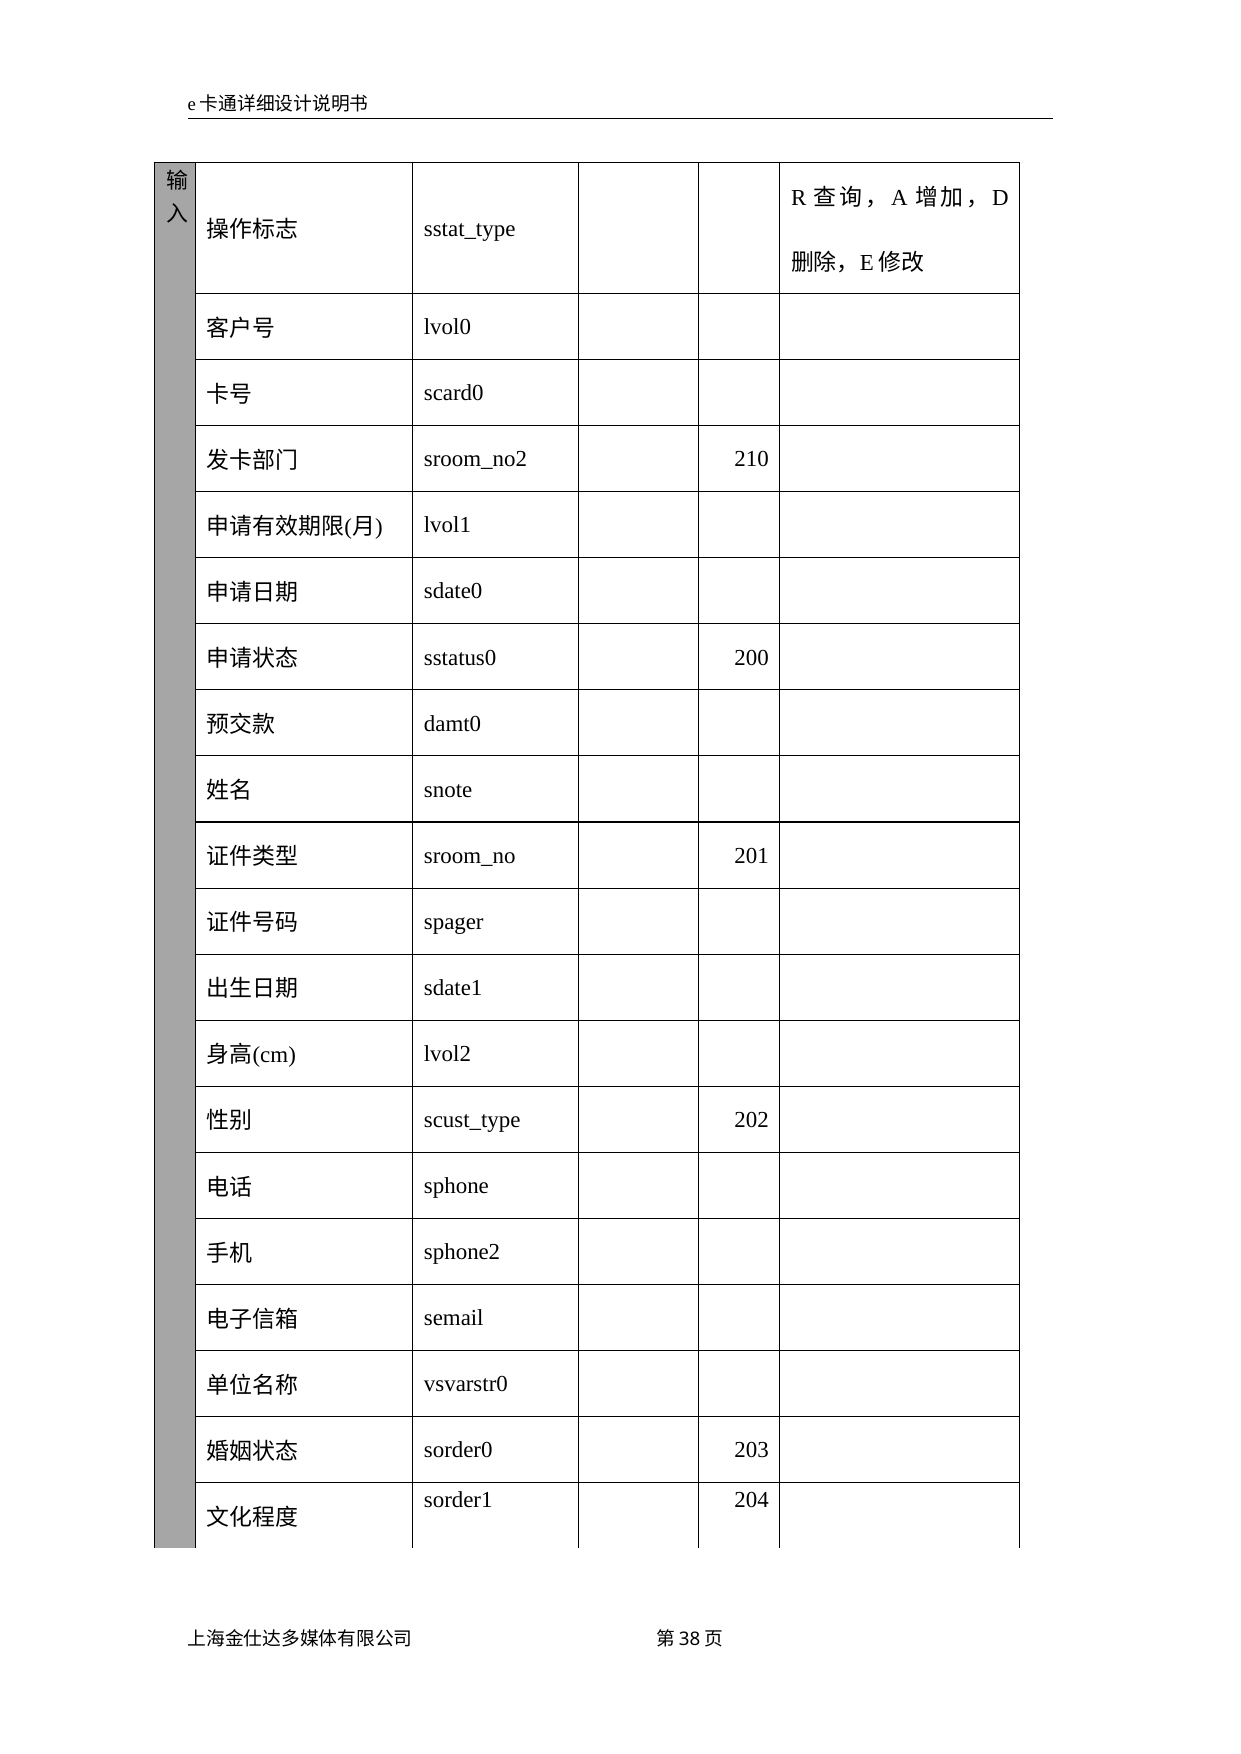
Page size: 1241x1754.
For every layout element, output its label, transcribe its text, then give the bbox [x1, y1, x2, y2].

table_cell [780, 1219, 1019, 1284]
table_cell vsvarstr0 [413, 1351, 578, 1416]
table_cell [699, 1021, 779, 1086]
table_cell 申请日期 [196, 558, 412, 623]
table_cell [780, 492, 1019, 557]
table_cell [780, 889, 1019, 953]
table_cell [780, 360, 1019, 425]
table_cell [699, 1219, 779, 1284]
table_cell sdate1 [413, 955, 578, 1019]
table_cell [699, 558, 779, 623]
table_cell semail [413, 1285, 578, 1350]
table_cell [780, 558, 1019, 623]
table_cell [699, 889, 779, 953]
table_cell 申请有效期限(月) [196, 492, 412, 557]
table_cell scust_type [413, 1087, 578, 1152]
table_cell [579, 1219, 698, 1284]
table_cell 预交款 [196, 690, 412, 755]
table_cell lvol2 [413, 1021, 578, 1086]
table_cell 201 [699, 823, 779, 887]
table_cell 单位名称 [196, 1351, 412, 1416]
table_cell 卡号 [196, 360, 412, 425]
table_cell spager [413, 889, 578, 953]
table_cell [579, 955, 698, 1019]
table_cell 性别 [196, 1087, 412, 1152]
table_cell [579, 1285, 698, 1350]
table_cell sroom_no2 [413, 426, 578, 491]
table_cell 操作标志 [196, 163, 412, 293]
table_cell sstat_type [413, 163, 578, 293]
table_cell sphone [413, 1153, 578, 1218]
table_cell [579, 756, 698, 821]
table_cell sorder1 [413, 1483, 578, 1548]
table_cell sorder0 [413, 1417, 578, 1482]
table_cell [780, 955, 1019, 1019]
table_cell [699, 360, 779, 425]
table_cell 204 [699, 1483, 779, 1548]
table_cell 身高(cm) [196, 1021, 412, 1086]
table_cell 证件号码 [196, 889, 412, 953]
table_cell [699, 955, 779, 1019]
table_cell [579, 889, 698, 953]
table_cell [780, 823, 1019, 887]
table_cell R查询，A增加，D删除，E修改 [780, 163, 1019, 293]
table_cell [699, 1351, 779, 1416]
table_cell [579, 1483, 698, 1548]
table_cell 姓名 [196, 756, 412, 821]
table_cell [579, 1351, 698, 1416]
table_cell [579, 558, 698, 623]
table_cell 202 [699, 1087, 779, 1152]
table_cell [780, 624, 1019, 689]
table_cell 申请状态 [196, 624, 412, 689]
table_cell [780, 1351, 1019, 1416]
table_cell sroom_no [413, 823, 578, 887]
table_cell [780, 1087, 1019, 1152]
table_cell [579, 624, 698, 689]
table_cell scard0 [413, 360, 578, 425]
table_cell [579, 426, 698, 491]
table_cell 210 [699, 426, 779, 491]
table_cell [579, 1417, 698, 1482]
table_cell 电话 [196, 1153, 412, 1218]
table_cell [699, 163, 779, 293]
table_cell 手机 [196, 1219, 412, 1284]
table_cell lvol0 [413, 294, 578, 359]
table_cell [579, 294, 698, 359]
table_cell [579, 163, 698, 293]
table_cell 文化程度 [196, 1483, 412, 1548]
table_cell 客户号 [196, 294, 412, 359]
table_cell sdate0 [413, 558, 578, 623]
table_cell sstatus0 [413, 624, 578, 689]
table_cell 203 [699, 1417, 779, 1482]
table_cell [699, 294, 779, 359]
table_cell [699, 492, 779, 557]
table_cell [579, 492, 698, 557]
table_cell 发卡部门 [196, 426, 412, 491]
table_cell [780, 294, 1019, 359]
table_cell [579, 1153, 698, 1218]
table_cell [699, 690, 779, 755]
table_cell 证件类型 [196, 823, 412, 887]
table_cell [780, 426, 1019, 491]
table_cell [579, 1021, 698, 1086]
table_cell [699, 1285, 779, 1350]
table_cell 界面输入 [155, 163, 195, 1548]
table_cell [579, 360, 698, 425]
table_cell [780, 1153, 1019, 1218]
table_cell [579, 690, 698, 755]
table_cell [579, 1087, 698, 1152]
table_cell lvol1 [413, 492, 578, 557]
table_cell 出生日期 [196, 955, 412, 1019]
table_cell sphone2 [413, 1219, 578, 1284]
table_cell [780, 690, 1019, 755]
table_cell damt0 [413, 690, 578, 755]
table_cell [699, 756, 779, 821]
table_cell [780, 1483, 1019, 1548]
table_cell [780, 756, 1019, 821]
table_cell snote [413, 756, 578, 821]
table_cell [579, 823, 698, 887]
table_cell 婚姻状态 [196, 1417, 412, 1482]
table_cell [780, 1417, 1019, 1482]
table_cell [699, 1153, 779, 1218]
table_cell [780, 1021, 1019, 1086]
table_cell 200 [699, 624, 779, 689]
table_cell [780, 1285, 1019, 1350]
table_cell 电子信箱 [196, 1285, 412, 1350]
